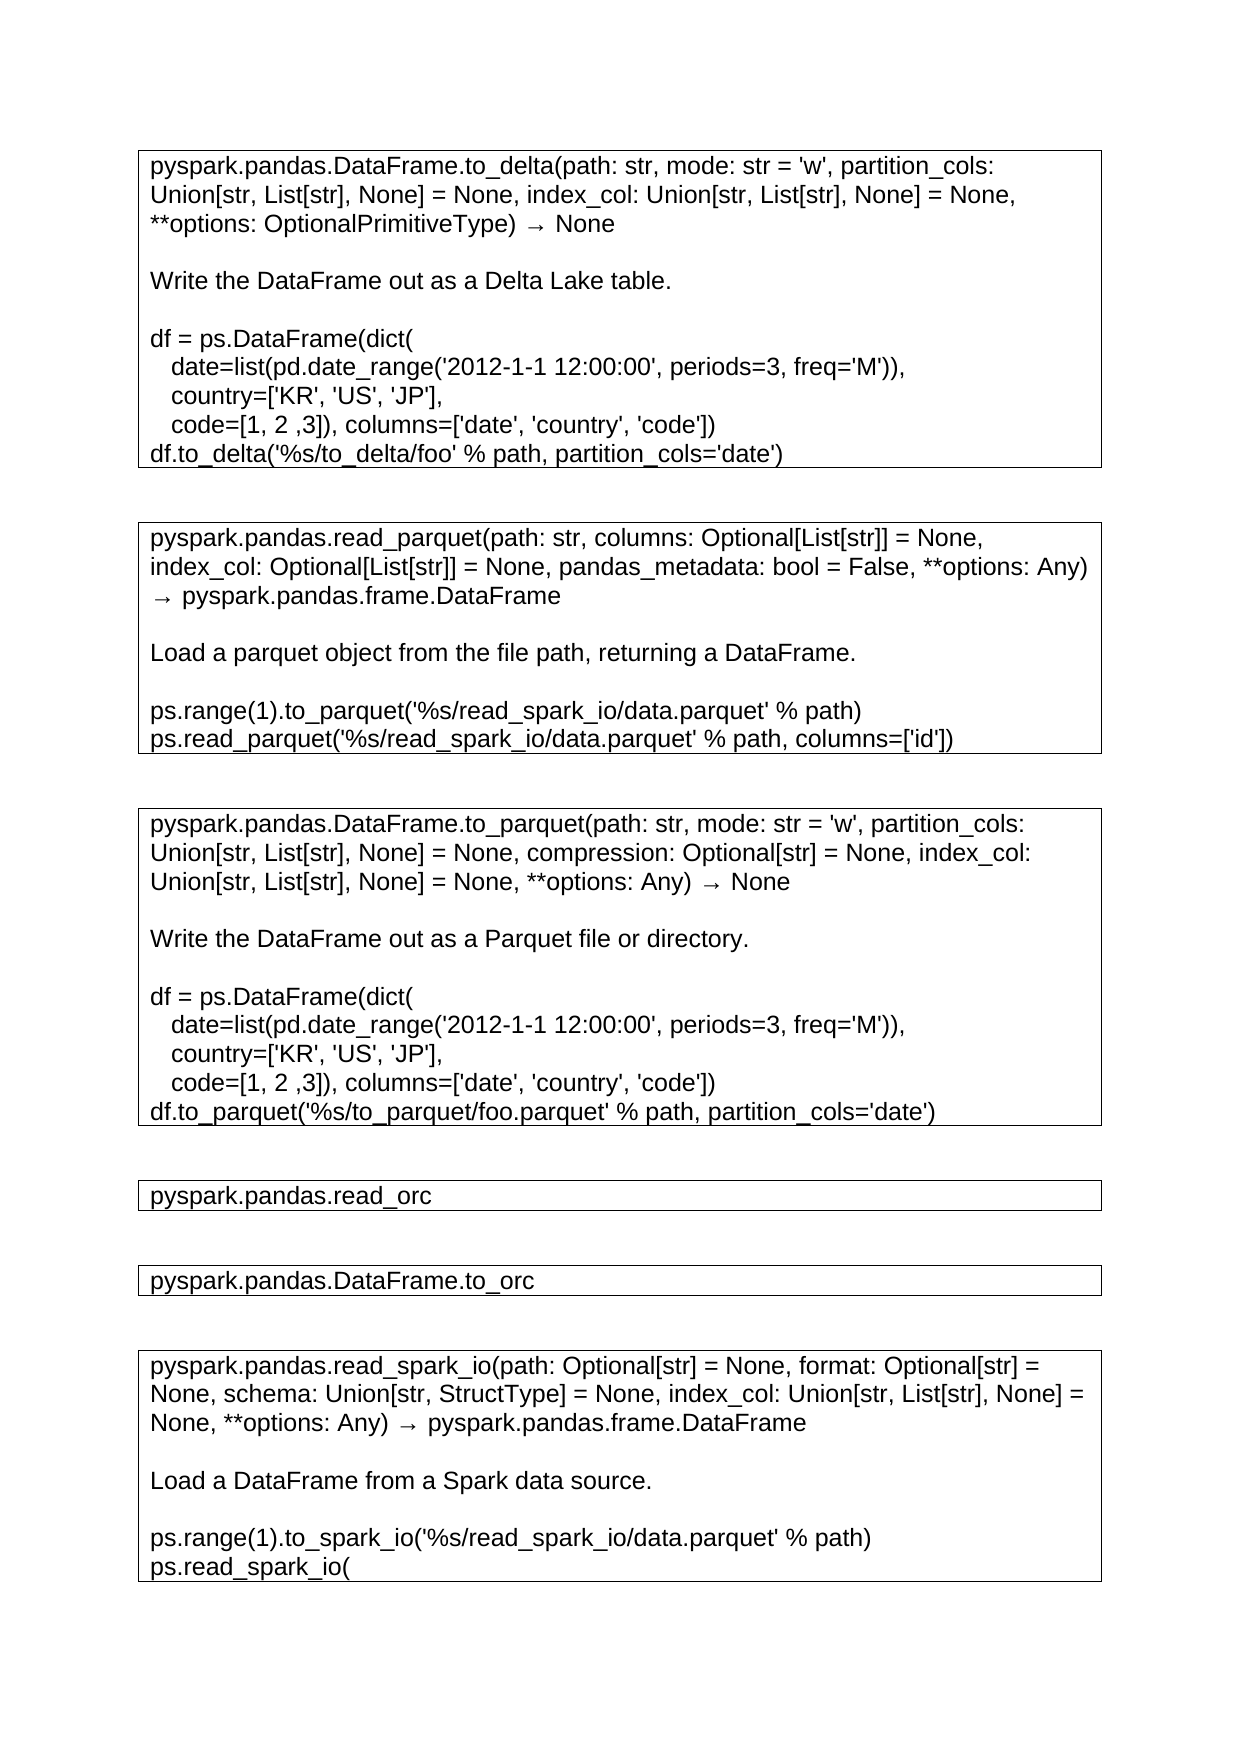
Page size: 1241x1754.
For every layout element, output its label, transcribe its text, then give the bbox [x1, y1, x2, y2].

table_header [139, 1351, 1101, 1581]
table_header pyspark.pandas.read_parquet(path: str, columns: Optional[List[str]] = None, index_col: Optional[List[str]] = None, pandas_metadata: bool = False, **options: Any) → pyspark.pandas.frame.DataFrame Load a parquet object from the file path, returning a DataFrame. ps.range(1).to_parquet('%s/read_spark_io/data.parquet' % path) ps.read_parquet('%s/read_spark_io/data.parquet' % path, columns=['id']) [139, 523, 1101, 753]
table_header pyspark.pandas.DataFrame.to_delta(path: str, mode: str = 'w', partition_cols: Union[str, List[str], None] = None, index_col: Union[str, List[str], None] = None, **options: OptionalPrimitiveType) → None Write the DataFrame out as a Delta Lake table. df = ps.DataFrame(dict( date=list(pd.date_range('2012-1-1 12:00:00', periods=3, freq='M')), country=['KR', 'US', 'JP'], code=[1, 2 ,3]), columns=['date', 'country', 'code']) df.to_delta('%s/to_delta/foo' % path, partition_cols='date') [139, 151, 1101, 467]
table_header pyspark.pandas.DataFrame.to_parquet(path: str, mode: str = 'w', partition_cols: Union[str, List[str], None] = None, compression: Optional[str] = None, index_col: Union[str, List[str], None] = None, **options: Any) → None Write the DataFrame out as a Parquet file or directory. df = ps.DataFrame(dict( date=list(pd.date_range('2012-1-1 12:00:00', periods=3, freq='M')), country=['KR', 'US', 'JP'], code=[1, 2 ,3]), columns=['date', 'country', 'code']) df.to_parquet('%s/to_parquet/foo.parquet' % path, partition_cols='date') [139, 809, 1101, 1125]
table_header pyspark.pandas.DataFrame.to_orc [139, 1266, 1101, 1295]
table_header pyspark.pandas.read_orc [139, 1181, 1101, 1210]
